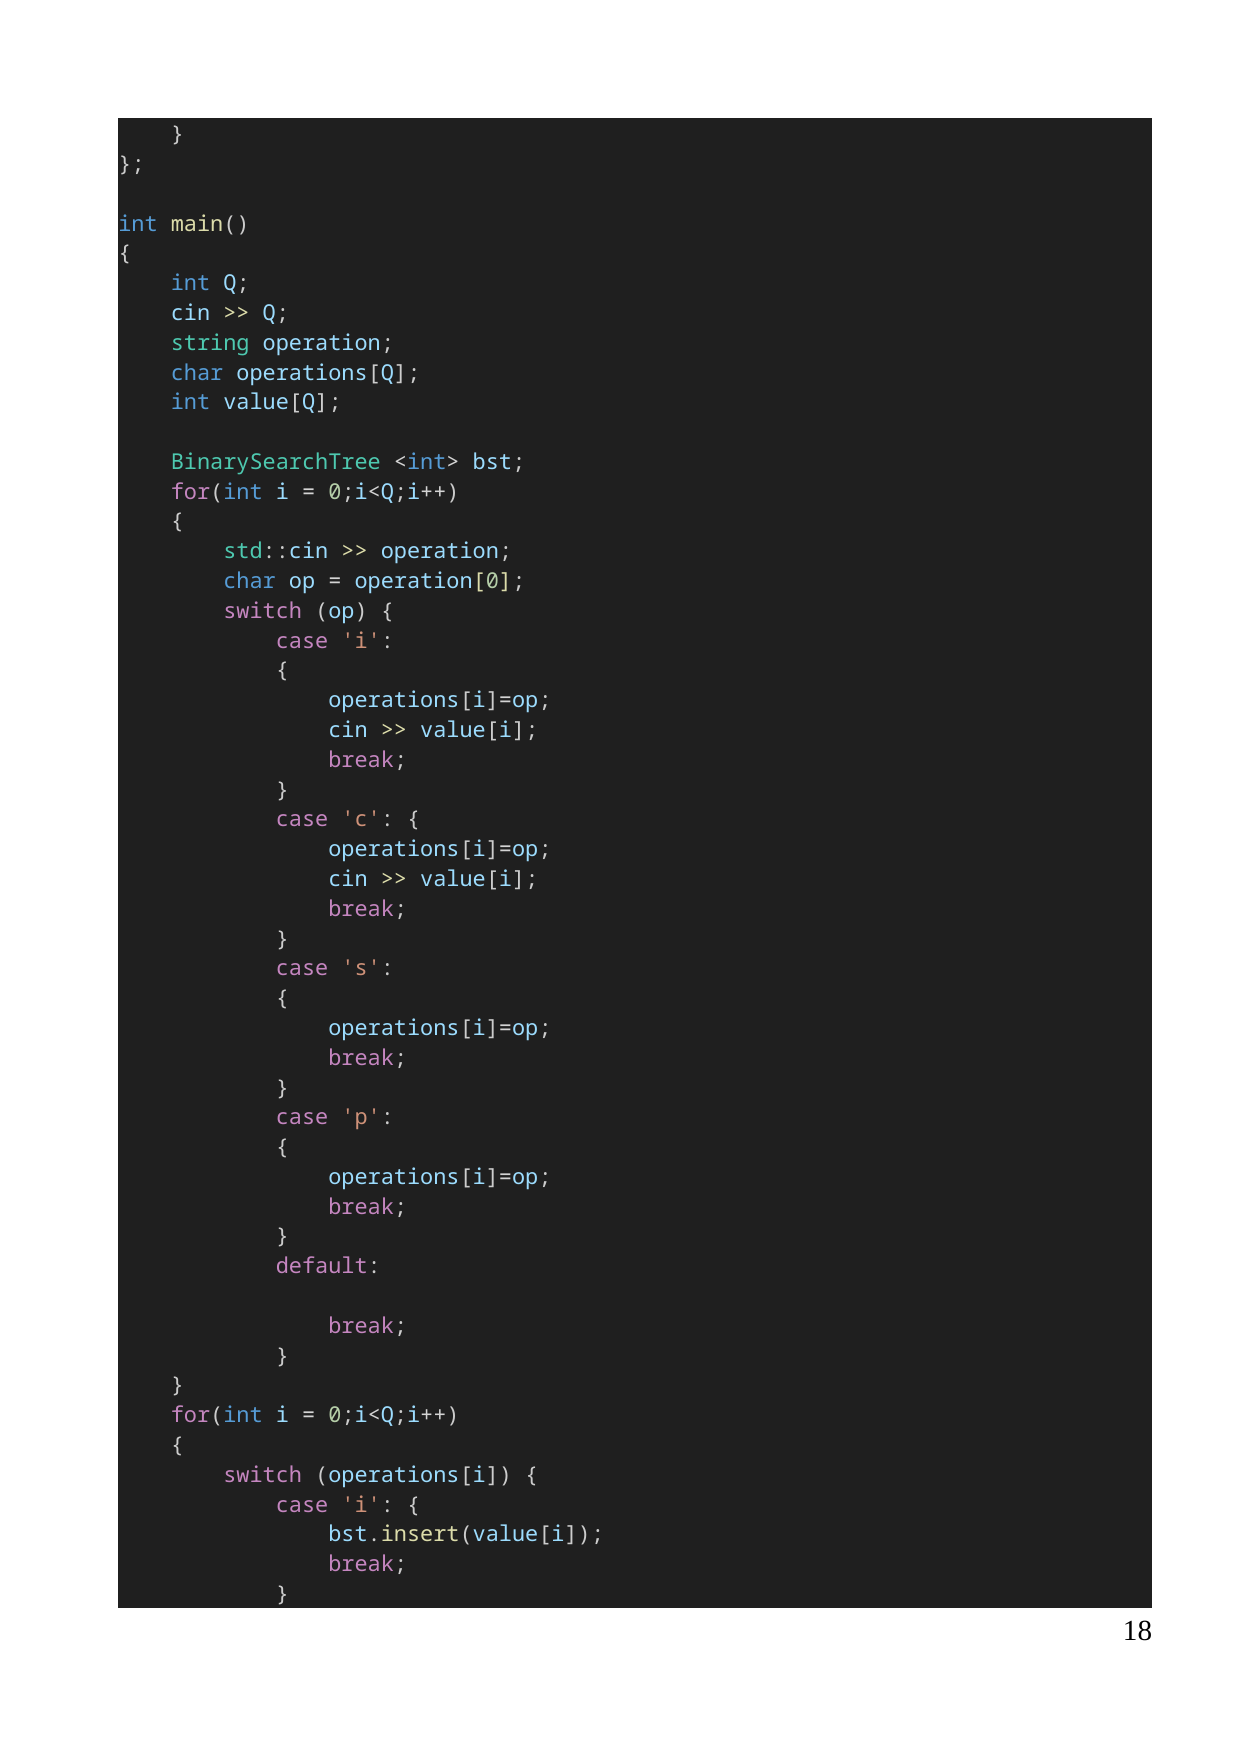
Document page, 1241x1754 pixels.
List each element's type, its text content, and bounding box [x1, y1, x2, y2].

text int Q; [118, 267, 1152, 297]
text BinarySearchTree <int> bst; [118, 446, 1152, 476]
text std::cin >> operation; [118, 535, 1152, 565]
text for(int i = 0;i<Q;i++) [118, 476, 1152, 505]
text break; [118, 1191, 1152, 1220]
text cin >> value[i]; [118, 863, 1152, 893]
text break; [118, 1548, 1152, 1578]
text operations[i]=op; [118, 1161, 1152, 1191]
text char operations[Q]; [118, 356, 1152, 386]
text bst.insert(value[i]); [118, 1518, 1152, 1548]
text int main() [118, 207, 1152, 237]
text default: [118, 1250, 1152, 1280]
text { [118, 505, 1152, 535]
text case 'c': { [118, 803, 1152, 833]
text { [118, 1131, 1152, 1161]
text cin >> value[i]; [118, 714, 1152, 744]
text }; [118, 148, 1152, 178]
text operations[i]=op; [118, 684, 1152, 714]
text for(int i = 0;i<Q;i++) [118, 1399, 1152, 1429]
text { [118, 237, 1152, 267]
text break; [118, 1042, 1152, 1071]
text switch (operations[i]) { [118, 1459, 1152, 1488]
text } [118, 773, 1152, 803]
text case 's': [118, 952, 1152, 982]
text case 'p': [118, 1101, 1152, 1131]
text } [118, 922, 1152, 952]
text case 'i': [118, 624, 1152, 654]
text } [118, 118, 1152, 148]
text } [118, 1578, 1152, 1608]
text { [118, 654, 1152, 684]
text } [118, 1071, 1152, 1101]
text int value[Q]; [118, 386, 1152, 416]
text switch (op) { [118, 595, 1152, 624]
text case 'i': { [118, 1488, 1152, 1518]
text string operation; [118, 327, 1152, 356]
text break; [118, 1310, 1152, 1339]
text cin >> Q; [118, 297, 1152, 327]
text operations[i]=op; [118, 1012, 1152, 1042]
text operations[i]=op; [118, 833, 1152, 863]
text } [118, 1339, 1152, 1369]
text break; [118, 744, 1152, 773]
text } [118, 1220, 1152, 1250]
text { [118, 1429, 1152, 1459]
text break; [118, 893, 1152, 922]
text char op = operation[0]; [118, 565, 1152, 595]
text } [118, 1369, 1152, 1399]
text { [118, 982, 1152, 1012]
